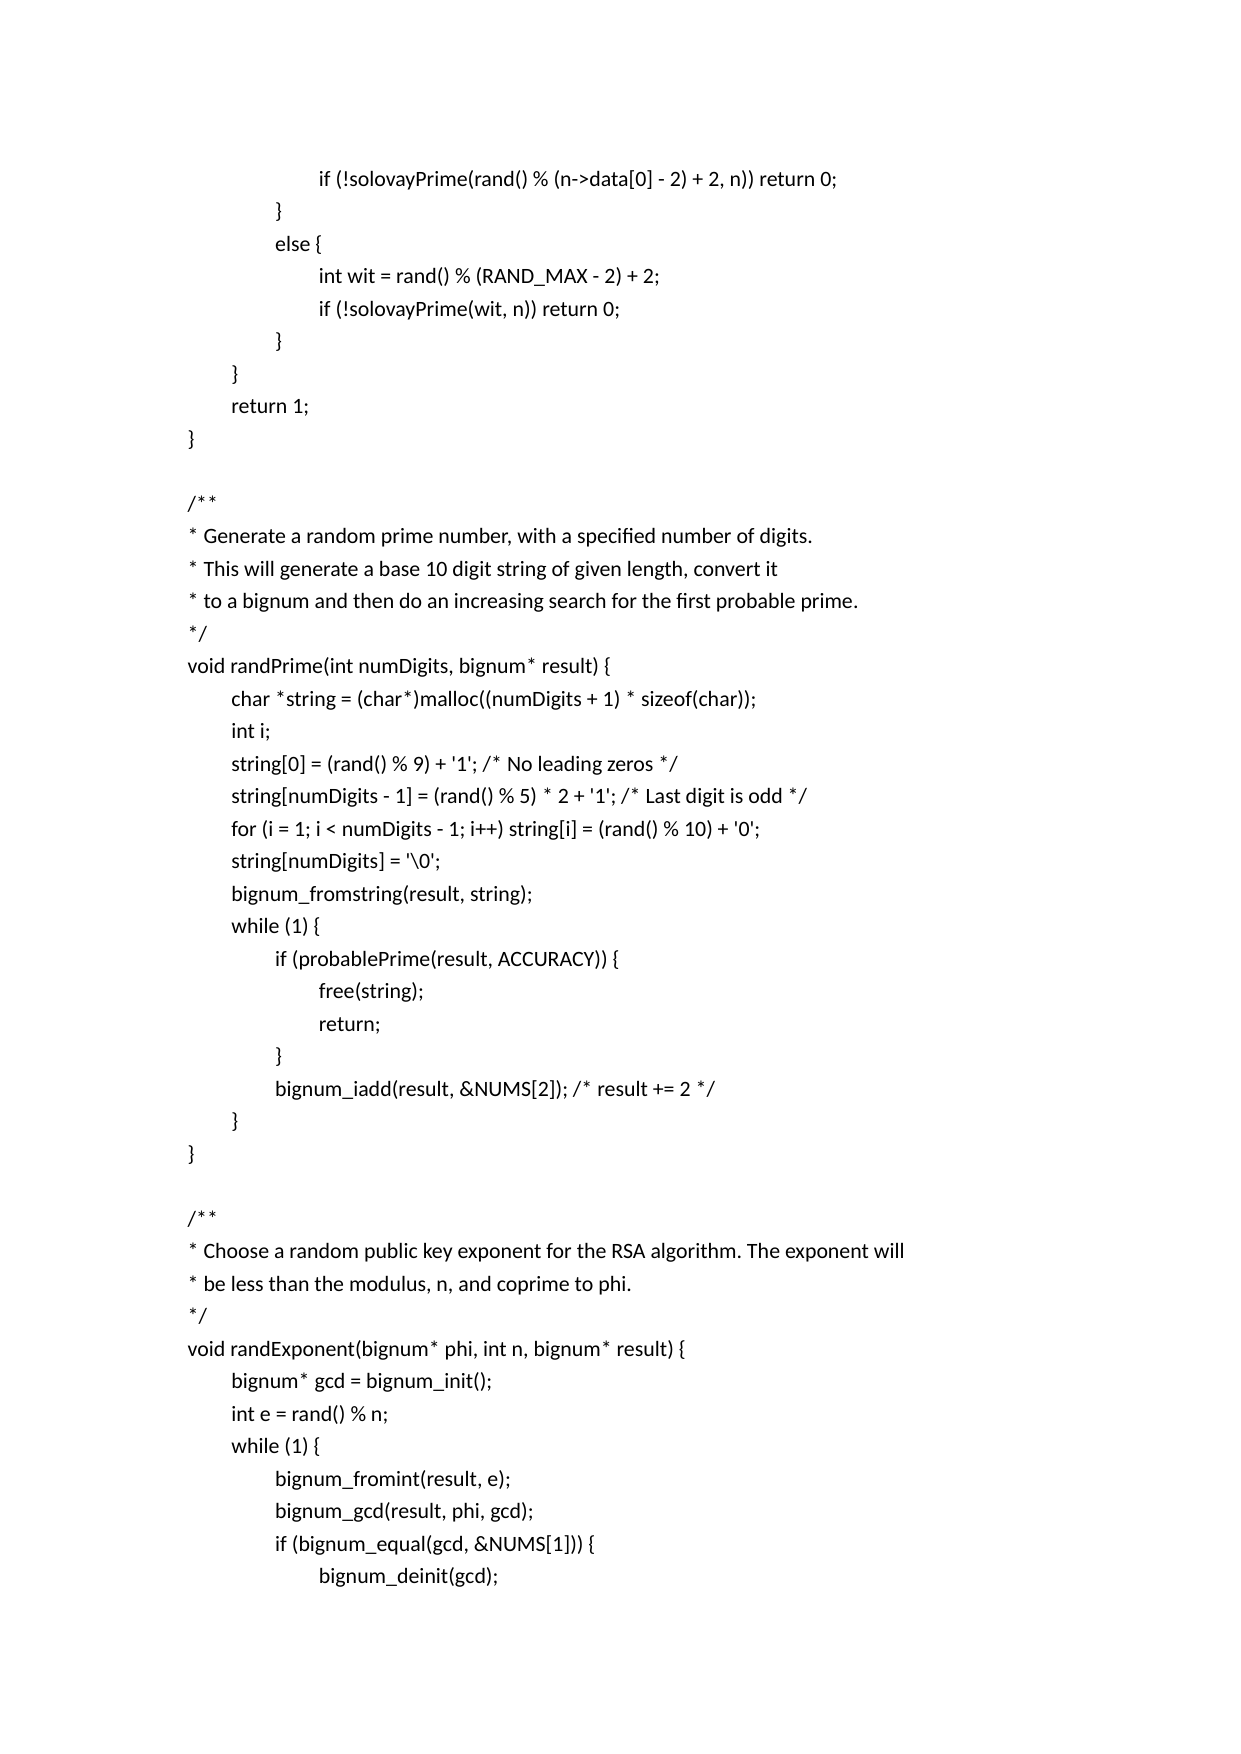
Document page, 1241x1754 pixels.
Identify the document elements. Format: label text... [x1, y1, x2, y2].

text } [187, 422, 1053, 454]
text void randPrime(int numDigits, bignum* result) { [187, 649, 1053, 682]
text bignum* gcd = bignum_init(); [187, 1364, 1053, 1397]
text } [187, 1104, 1053, 1137]
text } [187, 324, 1053, 357]
text bignum_fromstring(result, string); [187, 877, 1053, 909]
text for (i = 1; i < numDigits - 1; i++) string[i] = (rand() % 10) + '0'; [187, 812, 1053, 844]
text } [187, 194, 1053, 227]
text return 1; [187, 389, 1053, 422]
text } [187, 1137, 1053, 1169]
text } [187, 357, 1053, 389]
text string[numDigits - 1] = (rand() % 5) * 2 + '1'; /* Last digit is odd */ [187, 779, 1053, 812]
text if (probablePrime(result, ACCURACY)) { [187, 942, 1053, 974]
text bignum_gcd(result, phi, gcd); [187, 1494, 1053, 1527]
text string[numDigits] = '\0'; [187, 844, 1053, 877]
text * This will generate a base 10 digit string of given length, convert it [187, 552, 1053, 584]
text string[0] = (rand() % 9) + '1'; /* No leading zeros */ [187, 747, 1053, 779]
text int i; [187, 714, 1053, 747]
text while (1) { [187, 1429, 1053, 1462]
text void randExponent(bignum* phi, int n, bignum* result) { [187, 1332, 1053, 1364]
text /** [187, 1202, 1053, 1234]
text free(string); [187, 974, 1053, 1007]
text int wit = rand() % (RAND_MAX - 2) + 2; [187, 259, 1053, 292]
text * be less than the modulus, n, and coprime to phi. [187, 1267, 1053, 1299]
text if (!solovayPrime(rand() % (n->data[0] - 2) + 2, n)) return 0; [187, 162, 1053, 194]
text return; [187, 1007, 1053, 1039]
text bignum_fromint(result, e); [187, 1462, 1053, 1494]
text */ [187, 617, 1053, 649]
text while (1) { [187, 909, 1053, 942]
text int e = rand() % n; [187, 1397, 1053, 1429]
text * Choose a random public key exponent for the RSA algorithm. The exponent will [187, 1234, 1053, 1267]
text else { [187, 227, 1053, 259]
text } [187, 1039, 1053, 1072]
text char *string = (char*)malloc((numDigits + 1) * sizeof(char)); [187, 682, 1053, 714]
text * to a bignum and then do an increasing search for the first probable prime. [187, 584, 1053, 617]
text * Generate a random prime number, with a specified number of digits. [187, 519, 1053, 552]
text if (!solovayPrime(wit, n)) return 0; [187, 292, 1053, 324]
text bignum_deinit(gcd); [187, 1559, 1053, 1592]
text /** [187, 487, 1053, 519]
text */ [187, 1299, 1053, 1332]
text if (bignum_equal(gcd, &NUMS[1])) { [187, 1527, 1053, 1559]
text bignum_iadd(result, &NUMS[2]); /* result += 2 */ [187, 1072, 1053, 1104]
